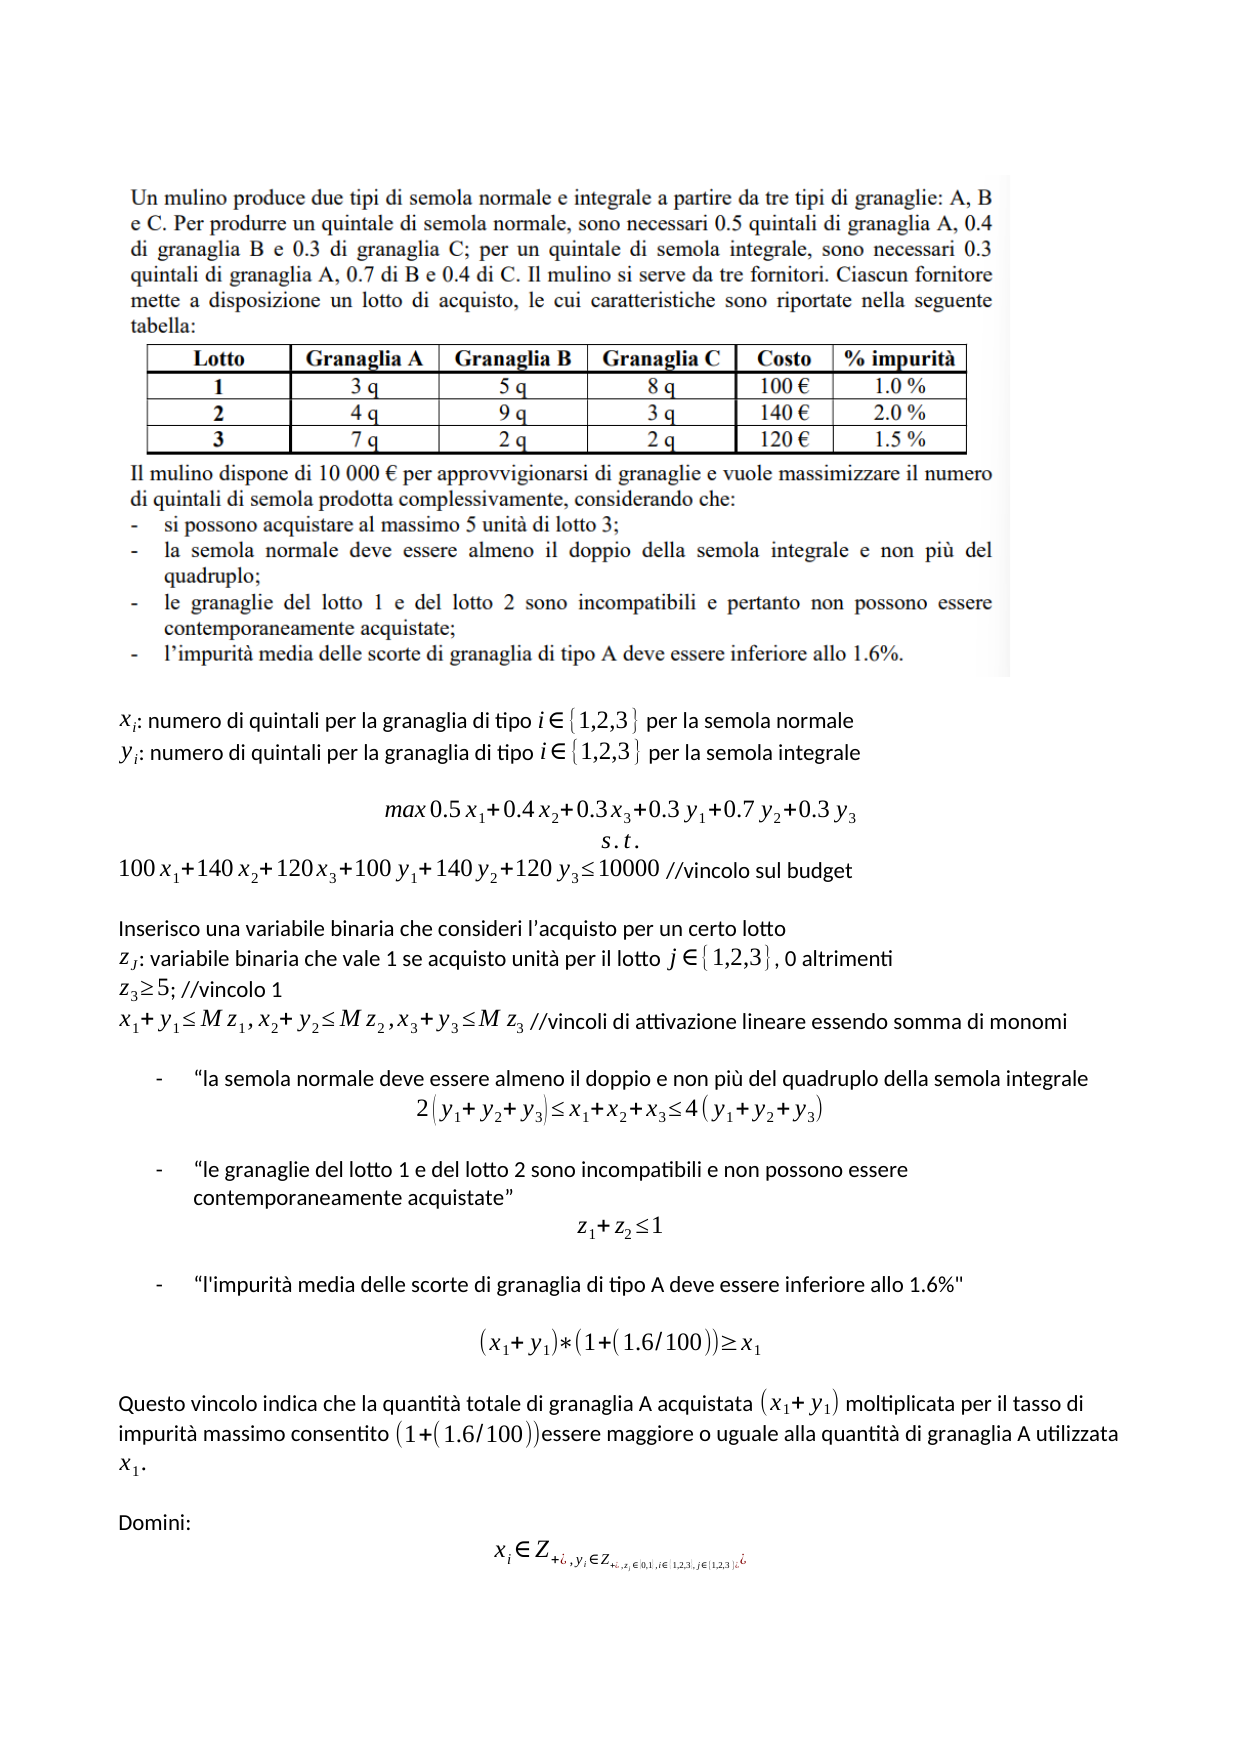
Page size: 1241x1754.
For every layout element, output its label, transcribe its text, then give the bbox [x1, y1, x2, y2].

text : variabile binaria che vale 1 se acquisto unità per il lotto , 0 altrimenti [118, 942, 1122, 974]
text : numero di quintali per la granaglia di tipo per la semola normale [118, 705, 1122, 736]
text Questo vincolo indica che la quantità totale di granaglia A acquistata moltiplicata per il tasso di impurità massimo consentito essere maggiore o uguale alla quantità di granaglia A utilizzata [118, 1387, 1122, 1480]
text Inserisco una variabile binaria che consideri l’acquisto per un certo lotto [118, 914, 1122, 942]
list “l'impurità media delle scorte di granaglia di tipo A deve essere inferiore allo 1.6%" [156, 1271, 1122, 1299]
list “le granaglie del lotto 1 e del lotto 2 sono incompatibili e non possono essere contemporaneamente acquistate” [156, 1155, 1122, 1211]
text ; //vincolo 1 [118, 974, 1122, 1005]
text Domini: [118, 1508, 1122, 1536]
picture [118, 175, 1011, 677]
list “la semola normale deve essere almeno il doppio e non più del quadruplo della semola integrale [156, 1064, 1122, 1092]
text //vincoli di attivazione lineare essendo somma di monomi [118, 1005, 1122, 1036]
text : numero di quintali per la granaglia di tipo per la semola integrale [118, 736, 1122, 768]
text //vincolo sul budget [118, 855, 1122, 886]
